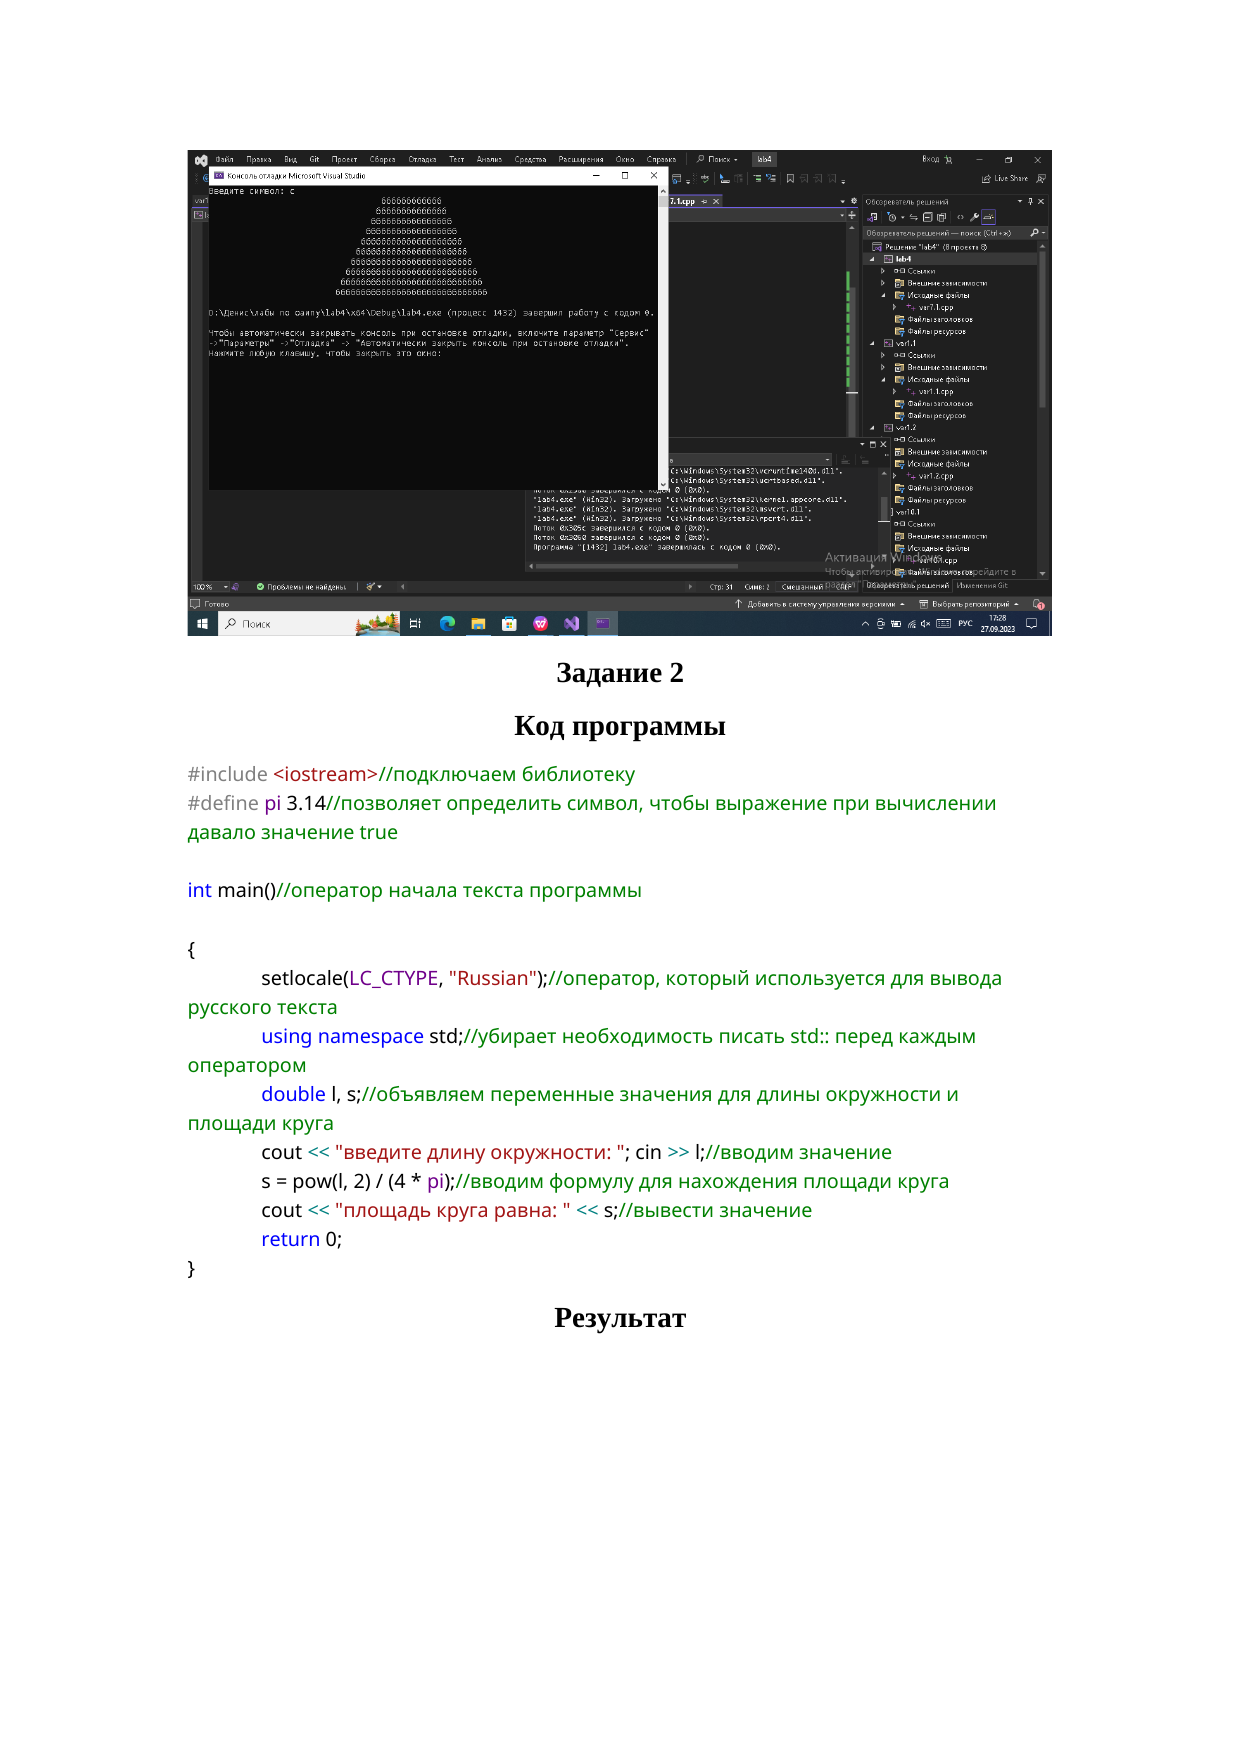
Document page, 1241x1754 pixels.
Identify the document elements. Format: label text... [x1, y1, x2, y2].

list Код программы [187, 708, 1053, 741]
text double l, s;//объявляем переменные значения для длины окружности и площади круга [187, 1080, 1053, 1136]
list } [187, 1254, 1053, 1282]
text setlocale(LC_CTYPE, "Russian");//оператор, который используется для вывода русского текста [187, 964, 1053, 1020]
text int main()//оператор начала текста программы [187, 877, 1053, 904]
text s = pow(l, 2) / (4 * pi);//вводим формулу для нахождения площади круга [187, 1167, 1053, 1194]
text cout << "введите длину окружности: "; cin >> l;//вводим значение [187, 1138, 1053, 1165]
text #include <iostream>//подключаем библиотеку [187, 761, 1053, 787]
list Результат [187, 1300, 1053, 1334]
text return 0; [187, 1226, 1053, 1252]
text #define pi 3.14//позволяет определить символ, чтобы выражение при вычислении давало значение true [187, 789, 1053, 846]
picture [187, 150, 1052, 636]
text { [187, 935, 1053, 962]
text using namespace std;//убирает необходимость писать std:: перед каждым оператором [187, 1022, 1053, 1078]
list Задание 2 [187, 655, 1053, 688]
text cout << "площадь круга равна: " << s;//вывести значение [187, 1196, 1053, 1223]
